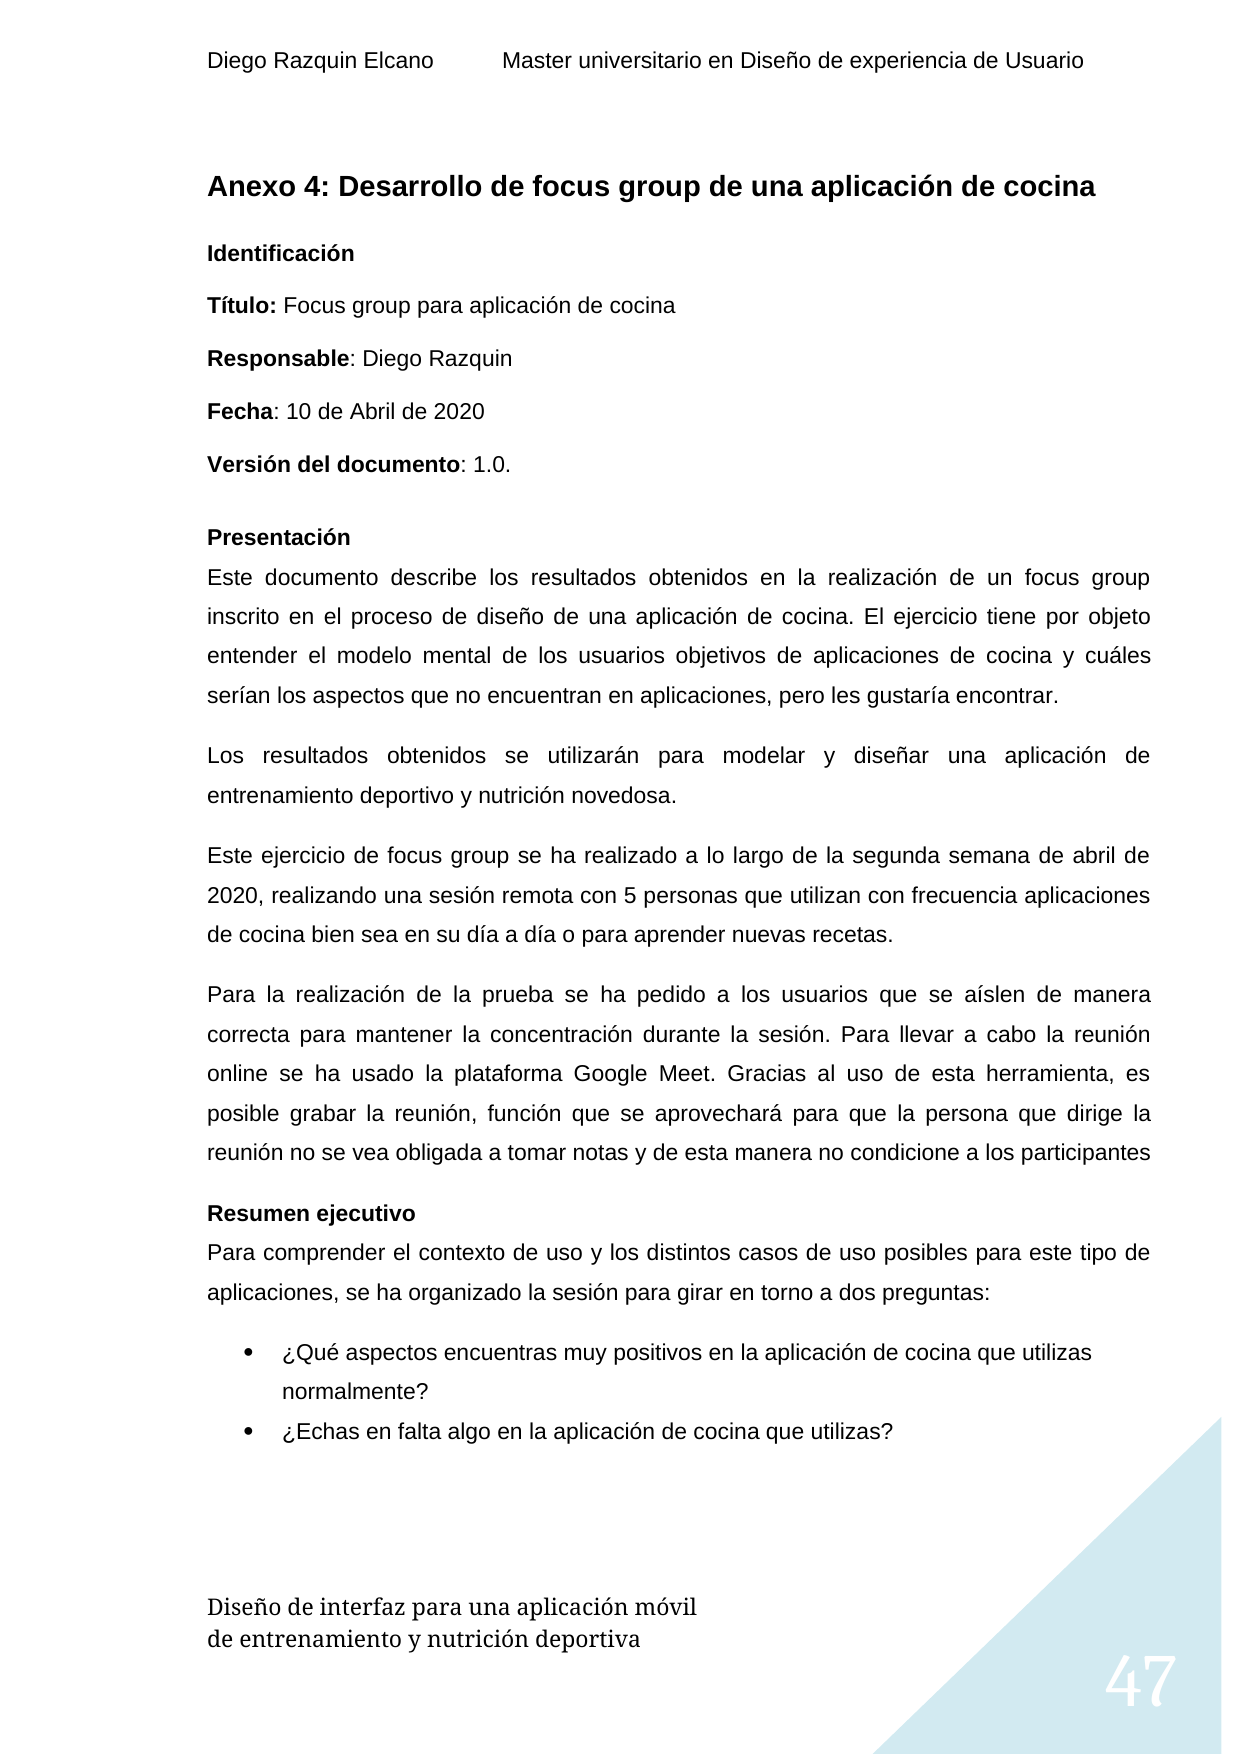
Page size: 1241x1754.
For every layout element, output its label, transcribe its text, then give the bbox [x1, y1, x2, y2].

text Los resultados obtenidos se utilizarán para modelar y diseñar una aplicación de entrenamiento deportivo y nutrición novedosa. [207, 742, 1152, 808]
subtitle Presentación [207, 524, 1152, 550]
text Este documento describe los resultados obtenidos en la realización de un focus group inscrito en el proceso de diseño de una aplicación de cocina. El ejercicio tiene por objeto entender el modelo mental de los usuarios objetivos de aplicaciones de cocina y cuáles serían los aspectos que no encuentran en aplicaciones, pero les gustaría encontrar. [207, 563, 1152, 708]
list Responsable: Diego Razquin [207, 345, 1152, 371]
text Para comprender el contexto de uso y los distintos casos de uso posibles para este tipo de aplicaciones, se ha organizado la sesión para girar en torno a dos preguntas: [207, 1239, 1152, 1305]
subtitle Resumen ejecutivo [207, 1199, 1152, 1226]
list Fecha: 10 de Abril de 2020 [207, 398, 1152, 424]
text Este ejercicio de focus group se ha realizado a lo largo de la segunda semana de abril de 2020, realizando una sesión remota con 5 personas que utilizan con frecuencia aplicaciones de cocina bien sea en su día a día o para aprender nuevas recetas. [207, 842, 1152, 947]
subtitle Anexo 4: Desarrollo de focus group de una aplicación de cocina [207, 168, 1152, 202]
list ¿Echas en falta algo en la aplicación de cocina que utilizas? [244, 1418, 1152, 1444]
list ¿Qué aspectos encuentras muy positivos en la aplicación de cocina que utilizas normalmente? [244, 1339, 1152, 1405]
subtitle Identificación [207, 240, 1152, 266]
text Para la realización de la prueba se ha pedido a los usuarios que se aíslen de manera correcta para mantener la concentración durante la sesión. Para llevar a cabo la reunión online se ha usado la plataforma Google Meet. Gracias al uso de esta herramienta, es posible grabar la reunión, función que se aprovechará para que la persona que dirige la reunión no se vea obligada a tomar notas y de esta manera no condicione a los participantes [207, 981, 1152, 1166]
list Versión del documento: 1.0. [207, 451, 1152, 477]
list Título: Focus group para aplicación de cocina [207, 292, 1152, 319]
